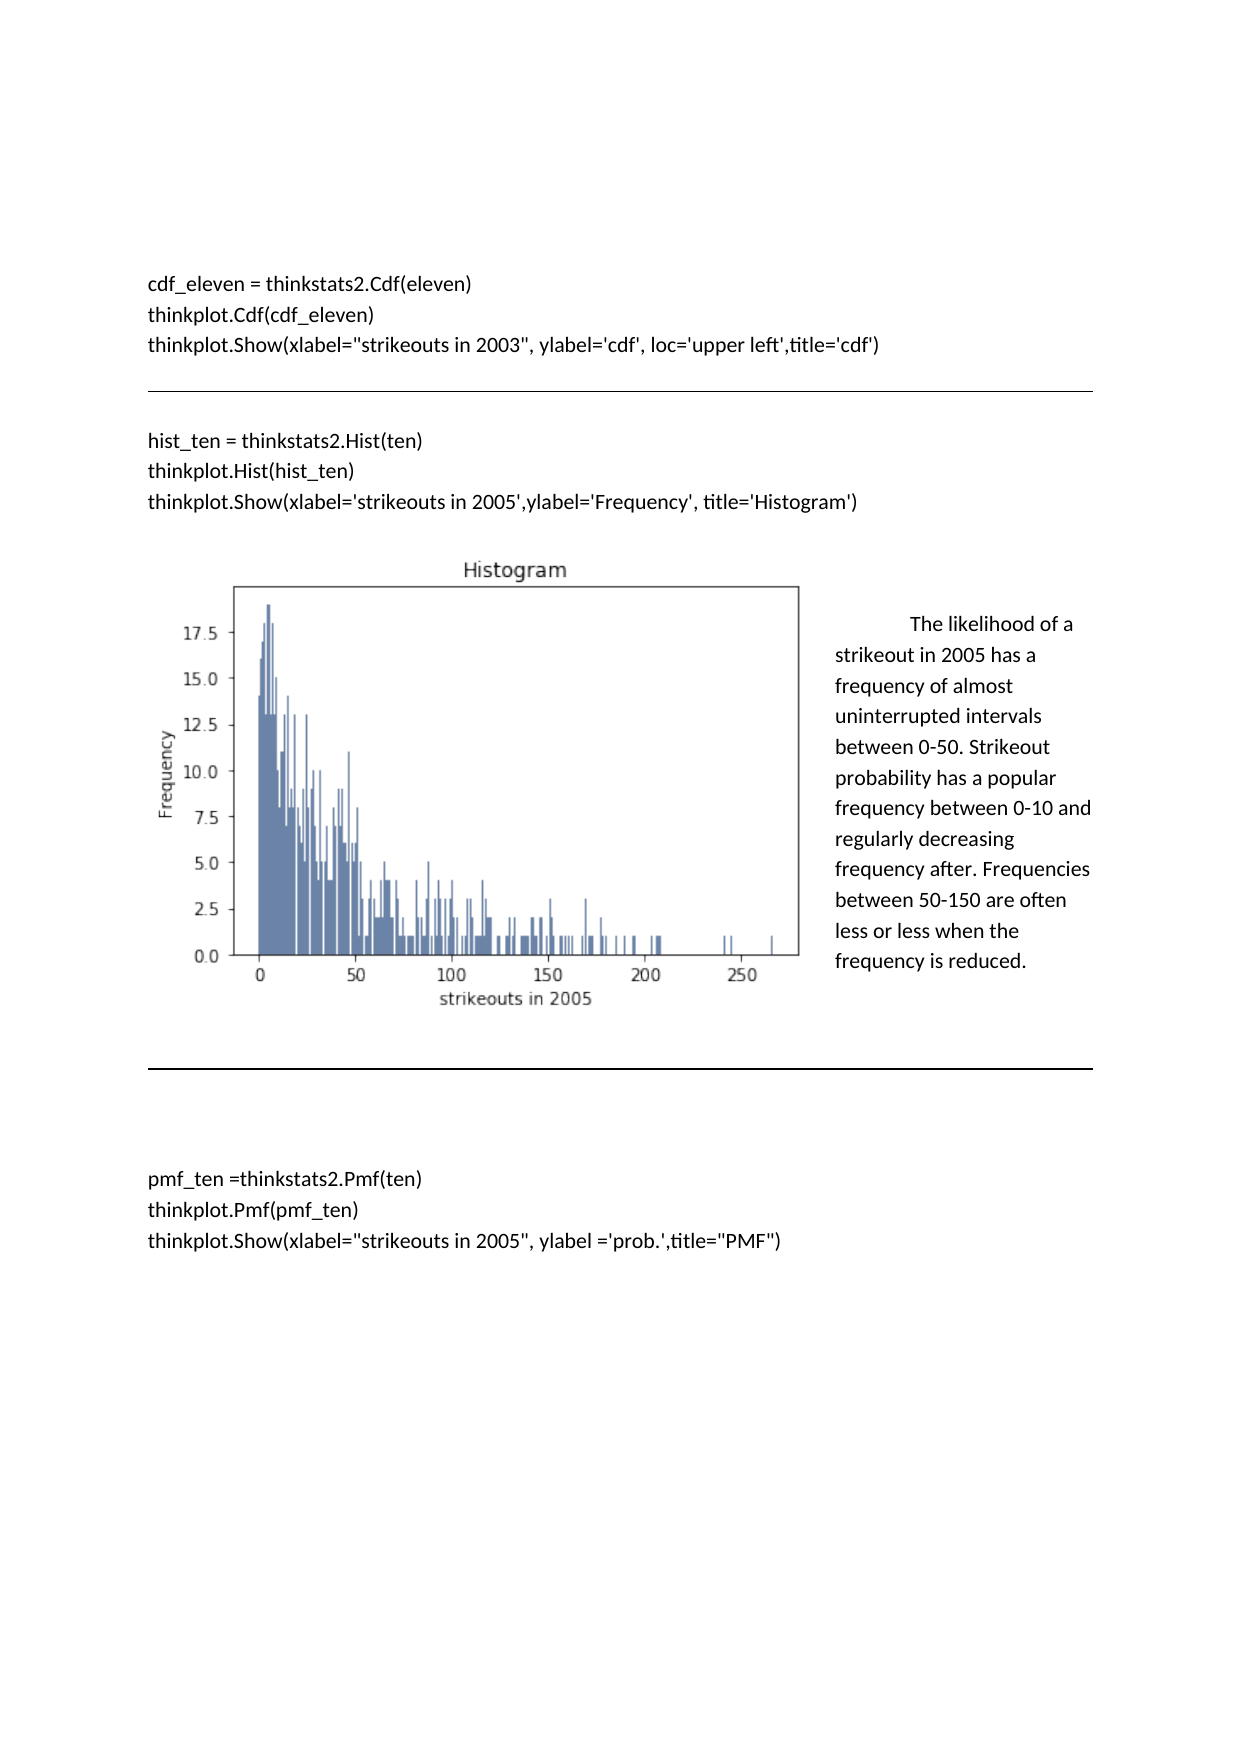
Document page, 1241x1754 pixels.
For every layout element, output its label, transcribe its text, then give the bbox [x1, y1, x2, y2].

text thinkplot.Cdf(cdf_eleven) [148, 301, 1093, 327]
text thinkplot.Hist(hist_ten) [148, 457, 1093, 484]
text thinkplot.Show(xlabel="strikeouts in 2005", ylabel ='prob.',title="PMF") [148, 1227, 1093, 1253]
text pmf_ten =thinkstats2.Pmf(ten) [148, 1166, 1093, 1192]
text The likelihood of a strikeout in 2005 has a frequency of almost uninterrupted intervals between 0-50. Strikeout probability has a popular frequency between 0-10 and regularly decreasing frequency after. Frequencies between 50-150 are often less or less when the frequency is reduced. [817, 611, 1093, 974]
text hist_ten = thinkstats2.Hist(ten) [148, 427, 1093, 453]
text cdf_eleven = thinkstats2.Cdf(eleven) [148, 270, 1093, 297]
picture [147, 549, 817, 1019]
text thinkplot.Show(xlabel="strikeouts in 2003", ylabel='cdf', loc='upper left',title='cdf') [148, 331, 1093, 358]
text thinkplot.Show(xlabel='strikeouts in 2005',ylabel='Frequency', title='Histogram') [148, 488, 1093, 515]
text thinkplot.Pmf(pmf_ten) [148, 1196, 1093, 1223]
